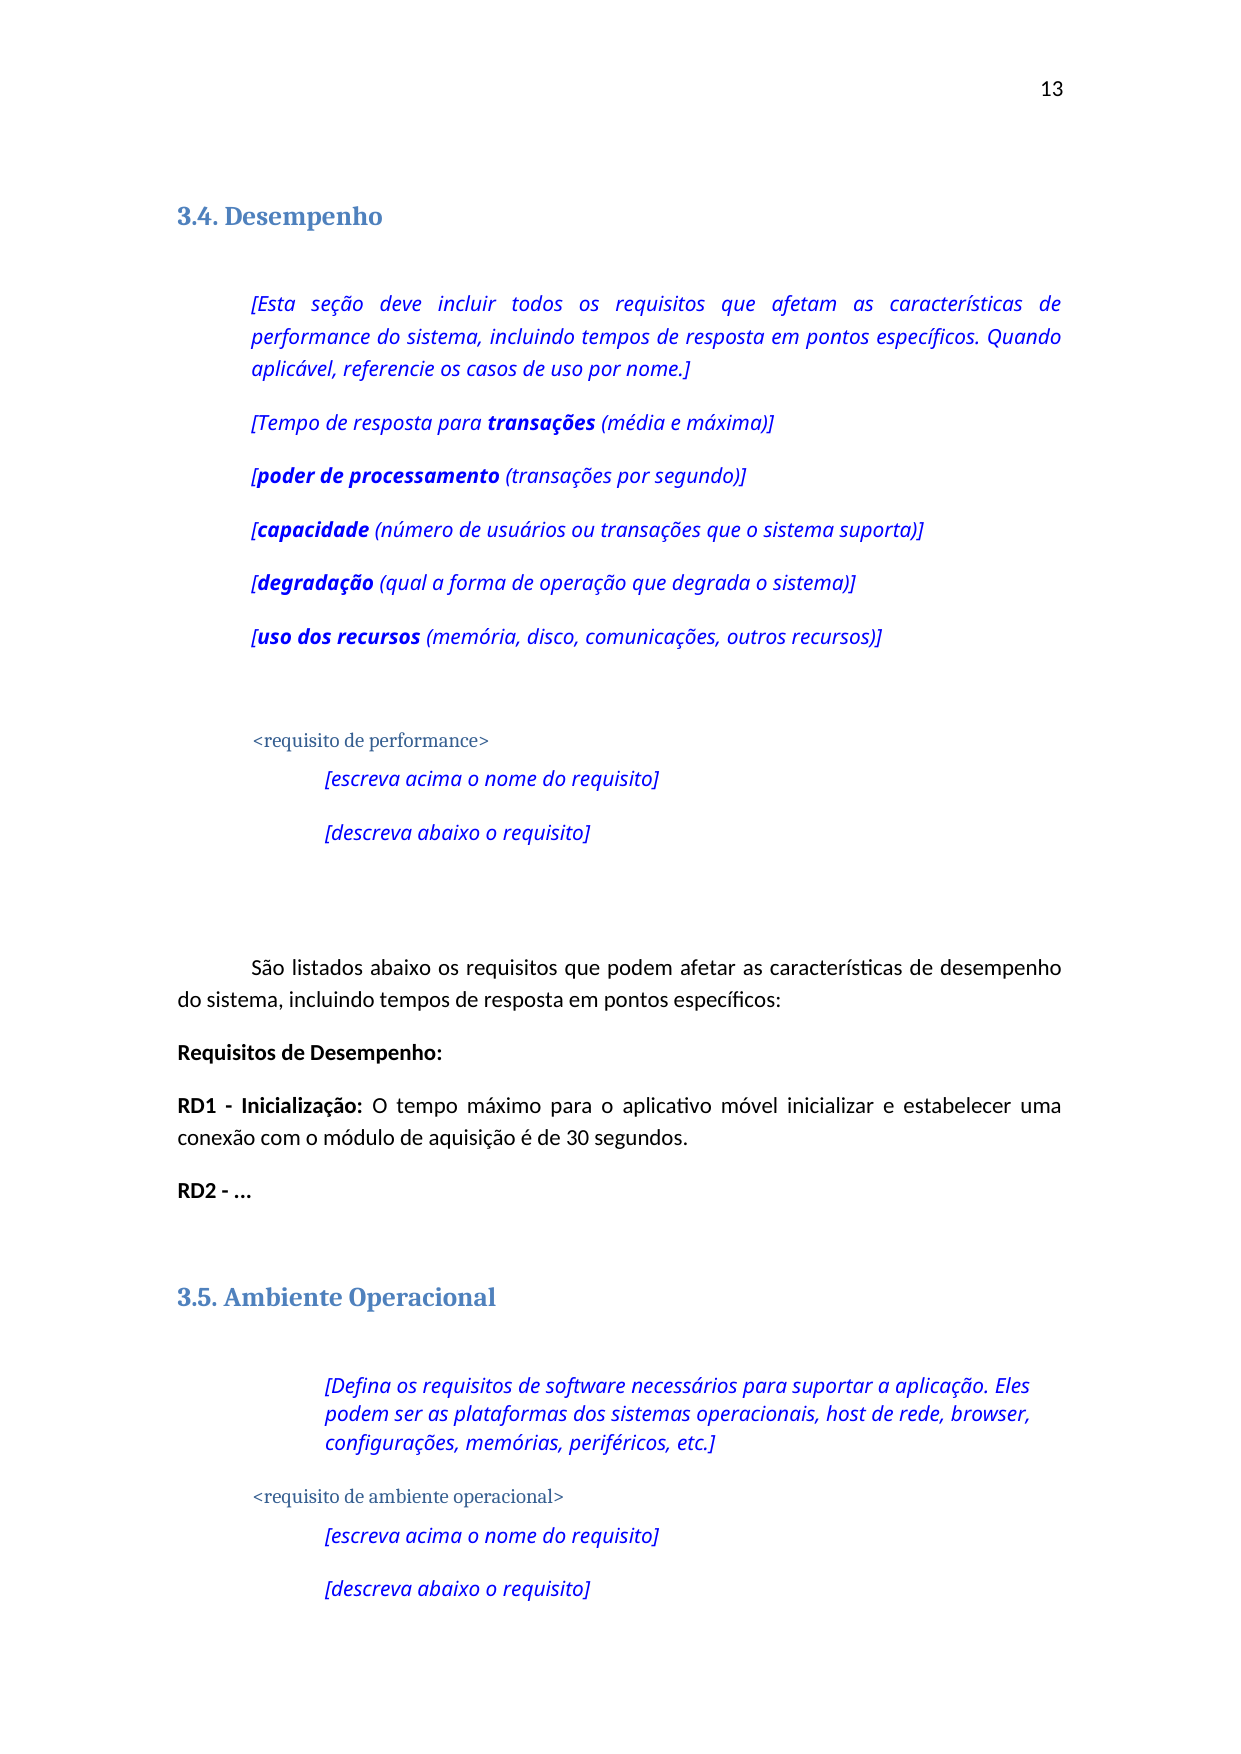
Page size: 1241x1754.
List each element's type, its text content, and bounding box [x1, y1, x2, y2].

text [capacidade (número de usuários ou transações que o sistema suporta)] [251, 515, 1063, 543]
subtitle <requisito de performance> [252, 729, 1063, 753]
text [Defina os requisitos de software necessários para suportar a aplicação. Eles podem ser as plataformas dos sistemas operacionais, host de rede, browser, configurações, memórias, periféricos, etc.] [325, 1371, 1063, 1456]
text RD1 - Inicialização: O tempo máximo para o aplicativo móvel inicializar e estabelecer uma conexão com o módulo de aquisição é de 30 segundos. [177, 1091, 1063, 1151]
text [uso dos recursos (memória, disco, comunicações, outros recursos)] [251, 622, 1063, 650]
text RD2 - ... [177, 1176, 1063, 1204]
subtitle 3.5. Ambiente Operacional [177, 1282, 1063, 1313]
text [descreva abaixo o requisito] [325, 818, 1063, 846]
text [descreva abaixo o requisito] [325, 1574, 1063, 1603]
text [poder de processamento (transações por segundo)] [251, 461, 1063, 490]
text Requisitos de Desempenho: [177, 1038, 1063, 1066]
text [escreva acima o nome do requisito] [325, 1521, 1063, 1549]
text São listados abaixo os requisitos que podem afetar as características de desempenho do sistema, incluindo tempos de resposta em pontos específicos: [177, 953, 1063, 1013]
text [Tempo de resposta para transações (média e máxima)] [251, 408, 1063, 436]
subtitle 3.4. Desempenho [177, 201, 1063, 232]
text [escreva acima o nome do requisito] [325, 764, 1063, 793]
text [degradação (qual a forma de operação que degrada o sistema)] [251, 568, 1063, 597]
subtitle <requisito de ambiente operacional> [252, 1485, 1063, 1509]
text [Esta seção deve incluir todos os requisitos que afetam as características de performance do sistema, incluindo tempos de resposta em pontos específicos. Quando aplicável, referencie os casos de uso por nome.] [251, 289, 1063, 383]
